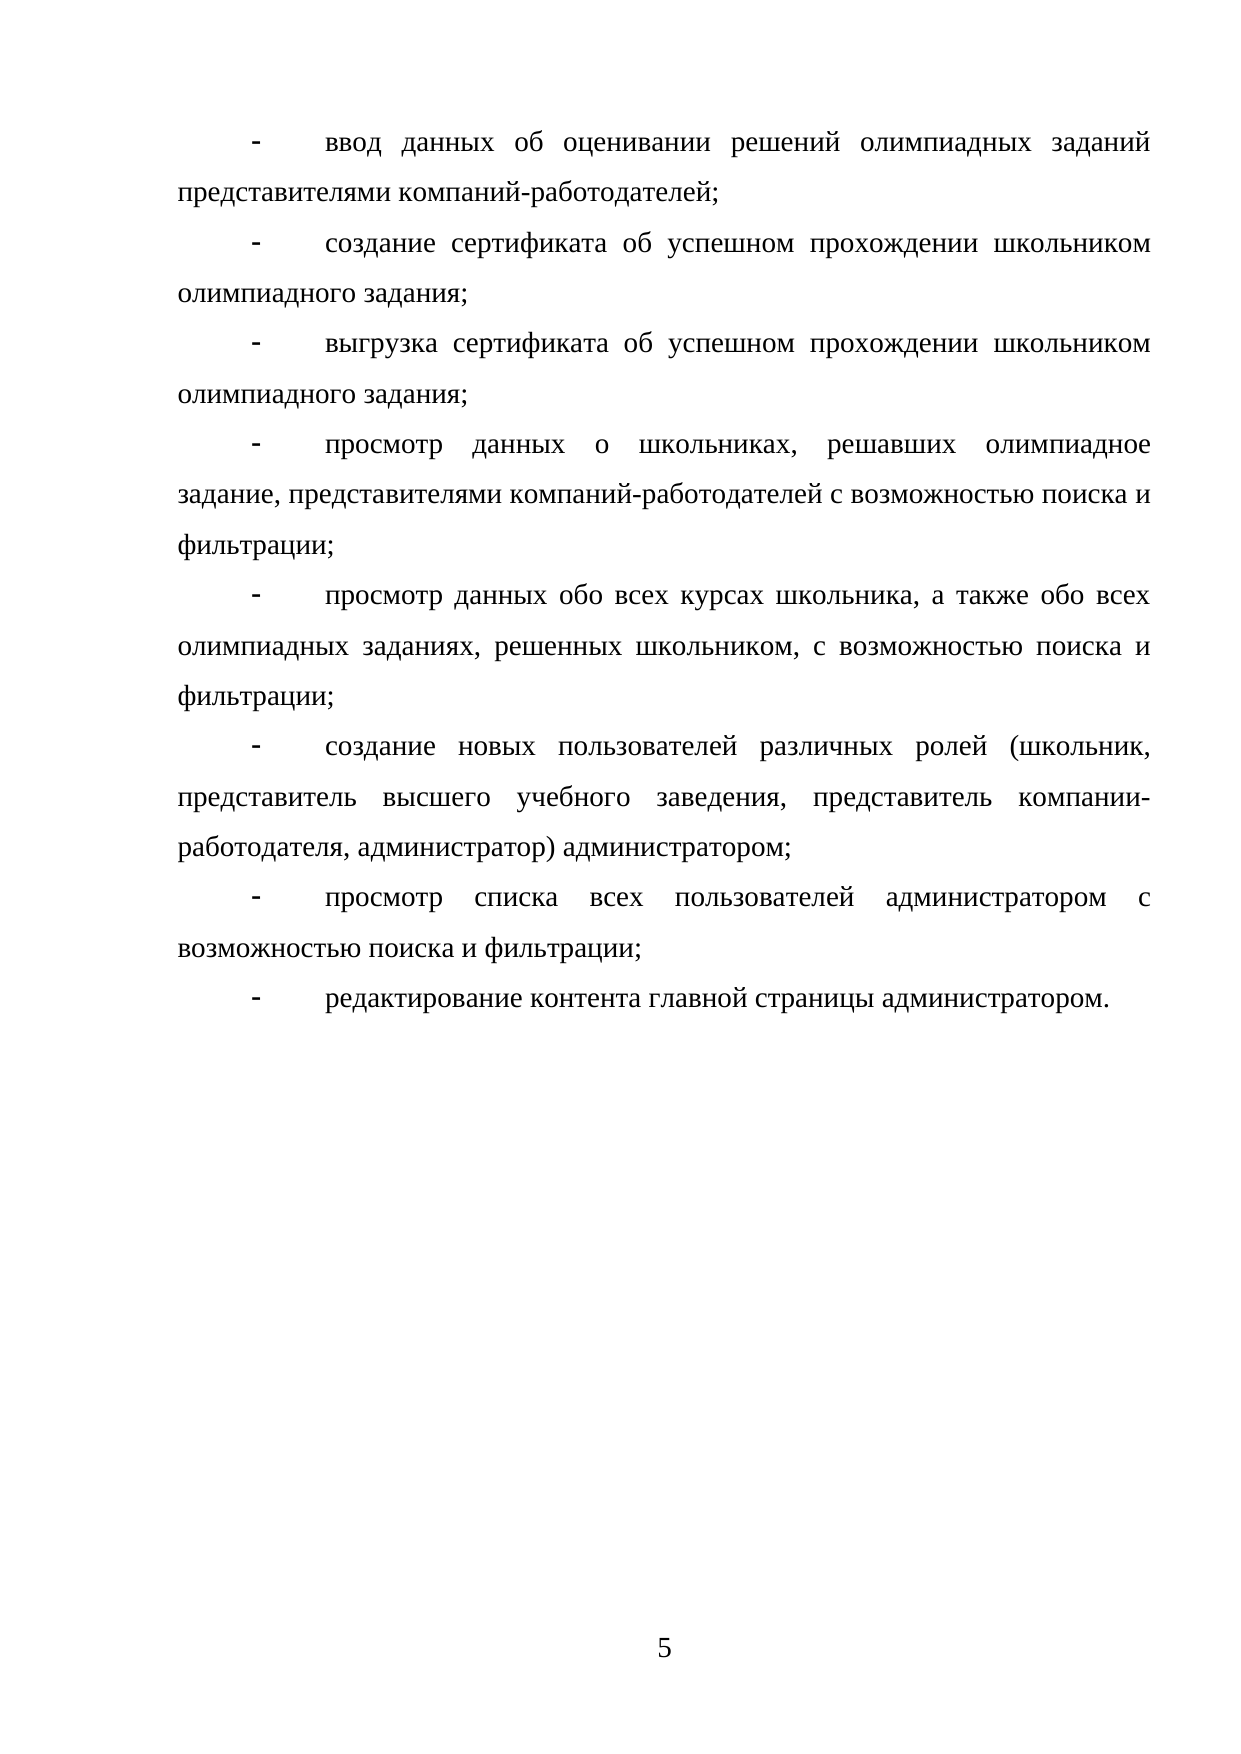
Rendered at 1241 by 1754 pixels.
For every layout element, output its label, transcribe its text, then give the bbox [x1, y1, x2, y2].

list выгрузка сертификата об успешном прохождении школьником олимпиадного задания; [177, 326, 1152, 409]
list просмотр списка всех пользователей администратором с возможностью поиска и фильтрации; [177, 879, 1152, 963]
list создание новых пользователей различных ролей (школьник, представитель высшего учебного заведения, представитель компании-работодателя, администратор) администратором; [177, 728, 1152, 863]
list ввод данных об оценивании решений олимпиадных заданий представителями компаний-работодателей; [177, 124, 1152, 208]
list создание сертификата об успешном прохождении школьником олимпиадного задания; [177, 225, 1152, 309]
list просмотр данных обо всех курсах школьника, а также обо всех олимпиадных заданиях, решенных школьником, с возможностью поиска и фильтрации; [177, 577, 1152, 712]
list просмотр данных о школьниках, решавших олимпиадное задание, представителями компаний-работодателей с возможностью поиска и фильтрации; [177, 426, 1152, 561]
list редактирование контента главной страницы администратором. [177, 980, 1152, 1014]
